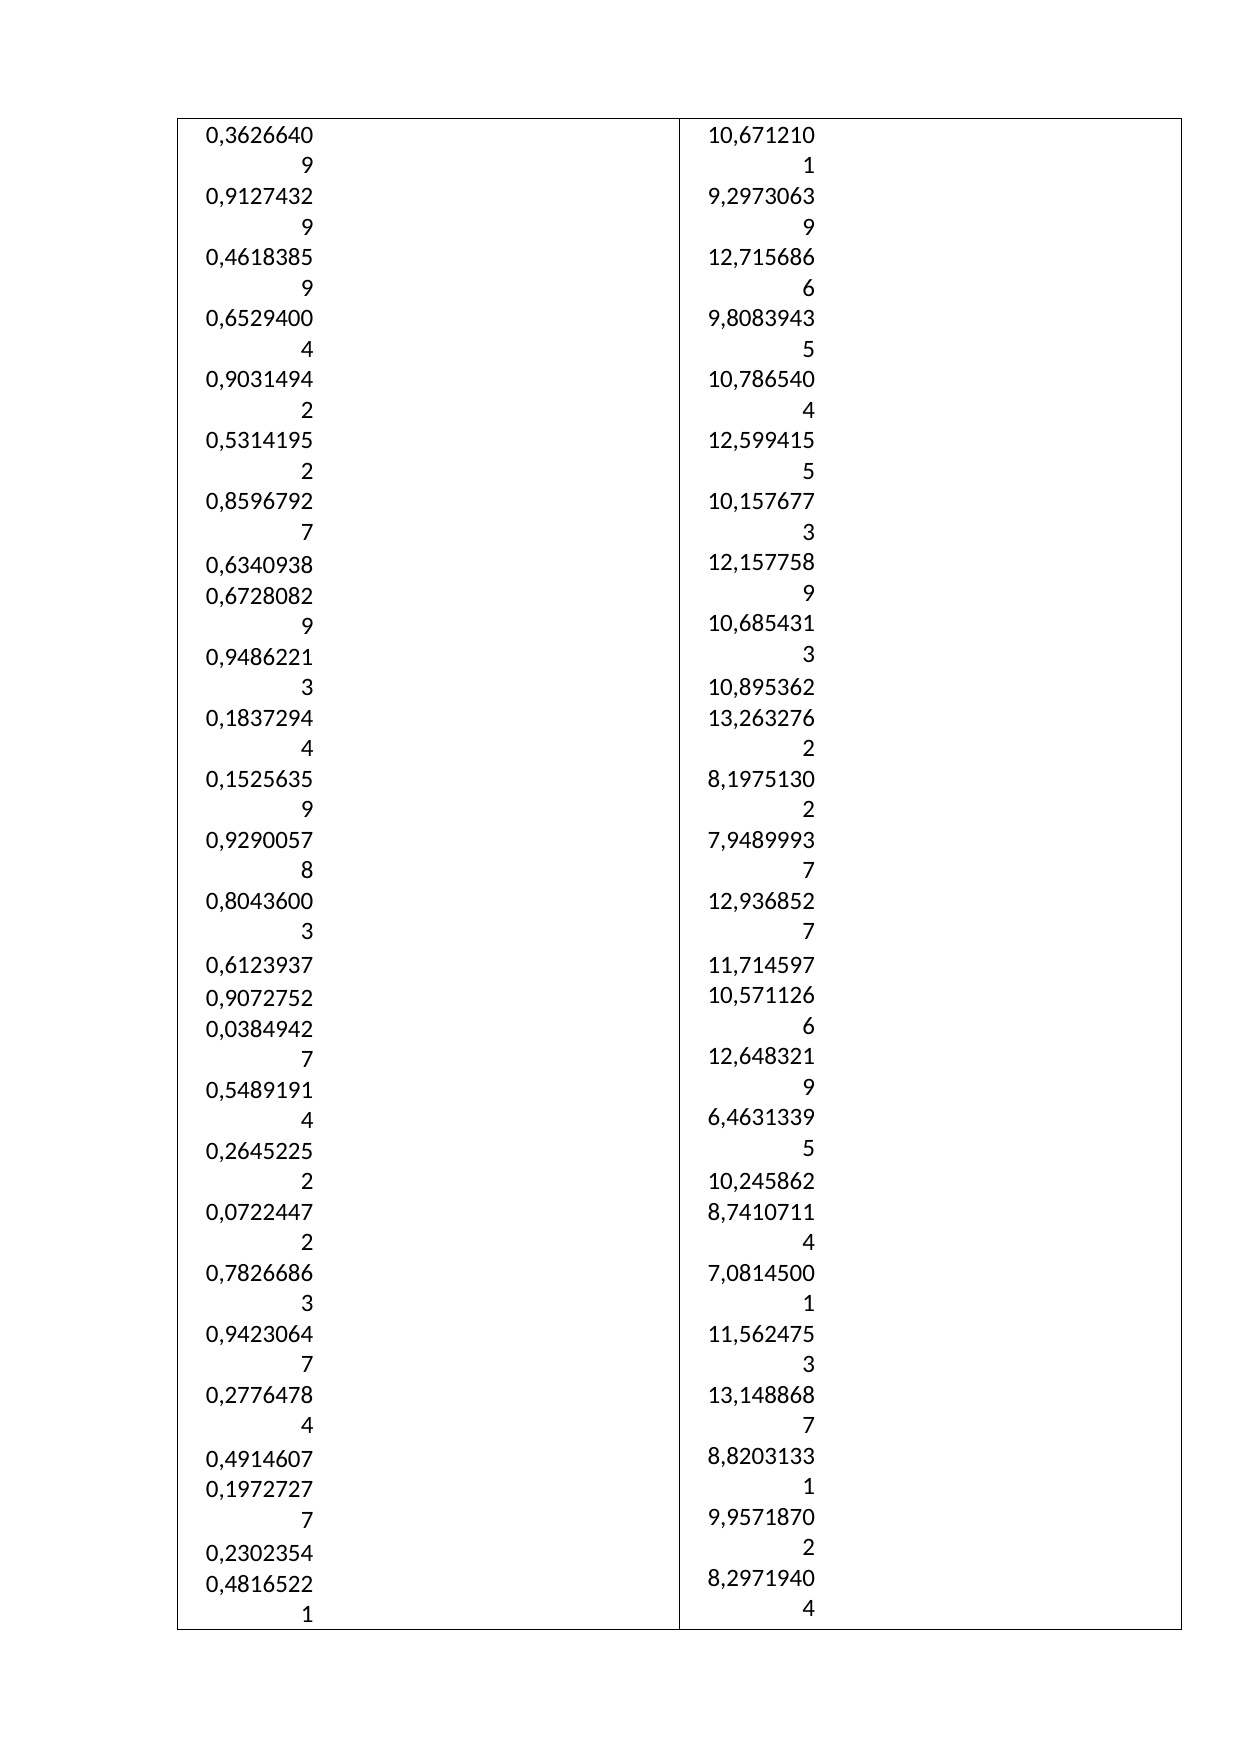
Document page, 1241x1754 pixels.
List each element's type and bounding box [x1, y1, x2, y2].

table_cell [680, 119, 1181, 1629]
table_cell [178, 119, 679, 1629]
